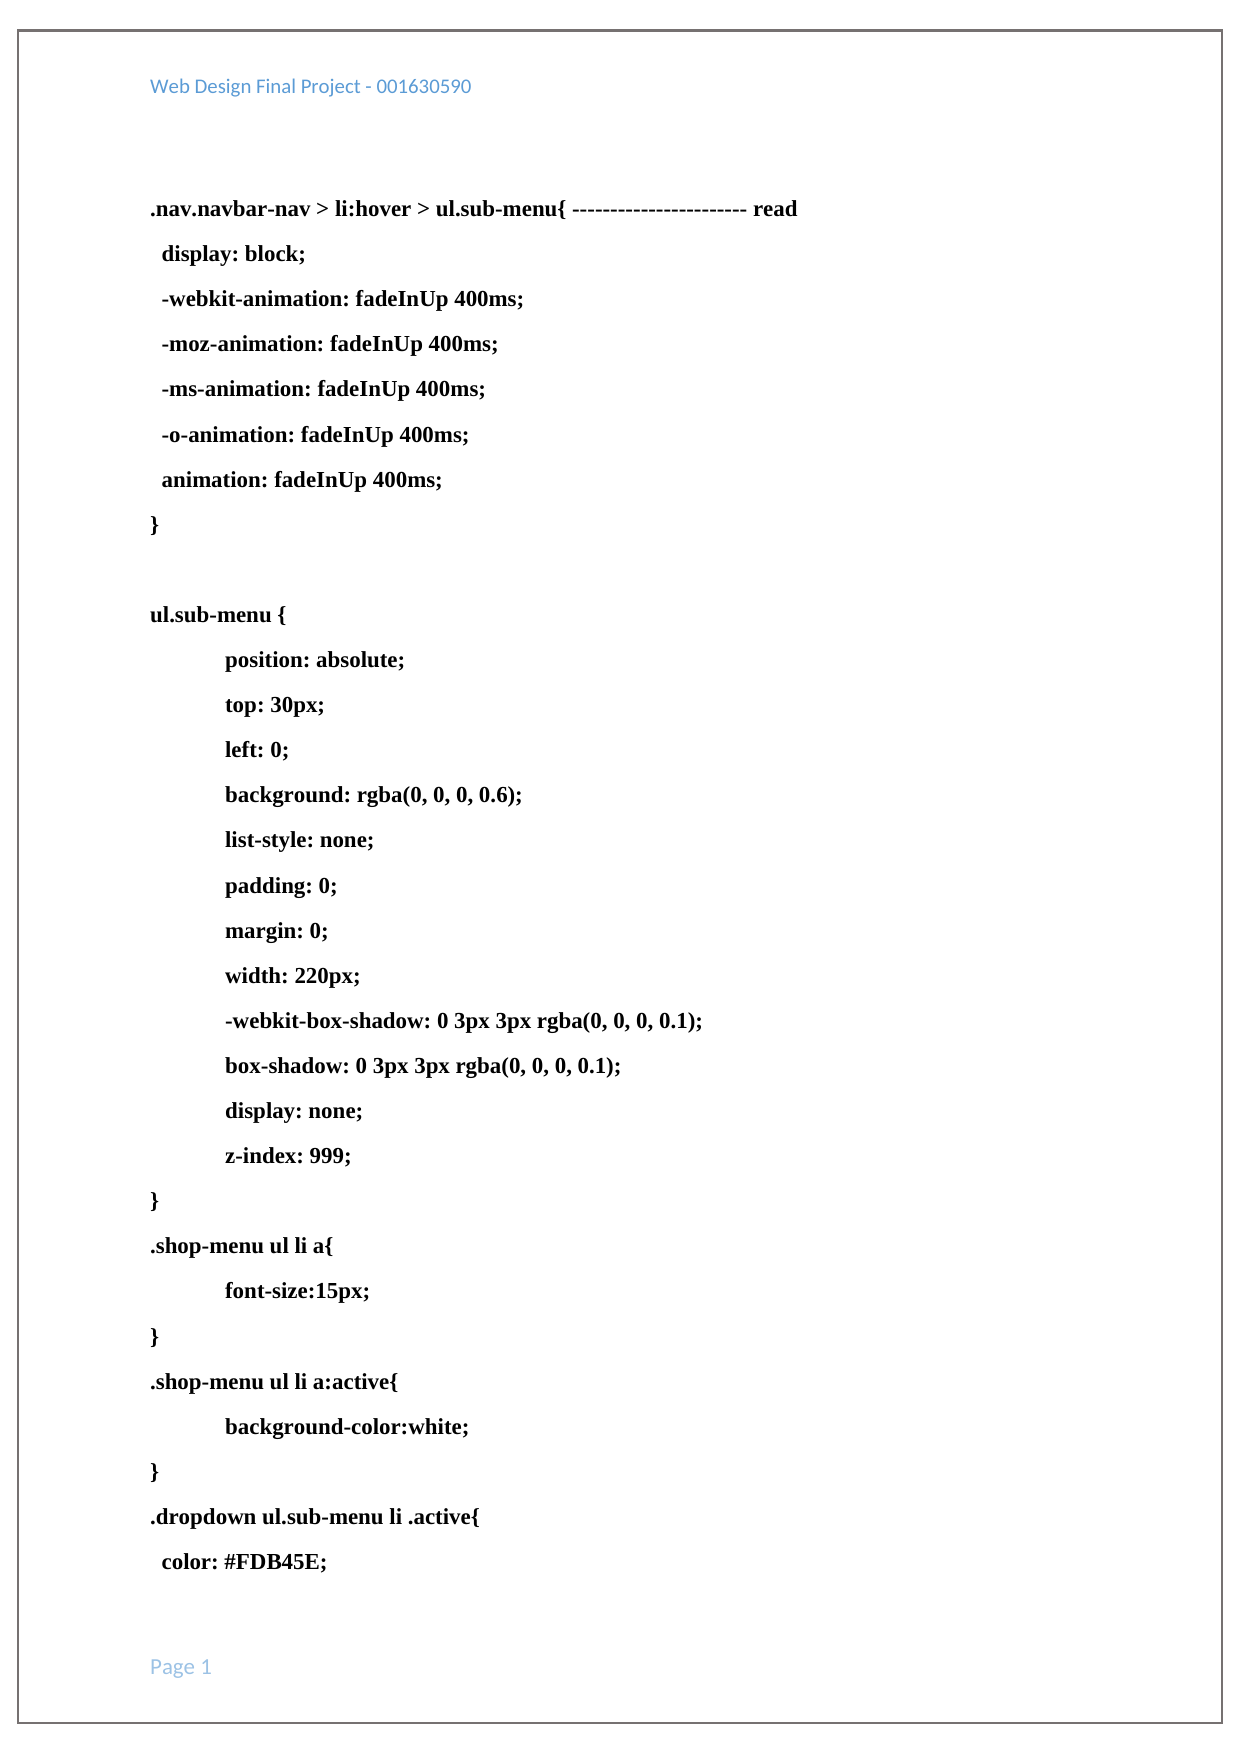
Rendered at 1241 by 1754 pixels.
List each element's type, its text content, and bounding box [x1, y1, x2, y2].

text } [150, 511, 1090, 537]
text box-shadow: 0 3px 3px rgba(0, 0, 0, 0.1); [150, 1052, 1090, 1078]
text -o-animation: fadeInUp 400ms; [150, 421, 1090, 447]
text font-size:15px; [150, 1278, 1090, 1304]
text -moz-animation: fadeInUp 400ms; [150, 330, 1090, 357]
text width: 220px; [150, 962, 1090, 988]
text } [150, 1323, 1090, 1349]
text -ms-animation: fadeInUp 400ms; [150, 376, 1090, 402]
text position: absolute; [150, 646, 1090, 672]
text .nav.navbar-nav > li:hover > ul.sub-menu{ ----------------------- read [150, 195, 1090, 221]
text .dropdown ul.sub-menu li .active{ [150, 1503, 1090, 1529]
text z-index: 999; [150, 1142, 1090, 1169]
text .shop-menu ul li a{ [150, 1232, 1090, 1259]
text background-color:white; [150, 1413, 1090, 1439]
text display: none; [150, 1097, 1090, 1123]
text display: block; [150, 240, 1090, 267]
text left: 0; [150, 736, 1090, 763]
text -webkit-animation: fadeInUp 400ms; [150, 285, 1090, 312]
text -webkit-box-shadow: 0 3px 3px rgba(0, 0, 0, 0.1); [150, 1007, 1090, 1033]
text padding: 0; [150, 872, 1090, 898]
text } [150, 1458, 1090, 1484]
text animation: fadeInUp 400ms; [150, 466, 1090, 492]
text color: #FDB45E; [150, 1548, 1090, 1574]
text } [150, 1187, 1090, 1214]
text .shop-menu ul li a:active{ [150, 1368, 1090, 1394]
text ul.sub-menu { [150, 601, 1090, 627]
text background: rgba(0, 0, 0, 0.6); [150, 781, 1090, 808]
text list-style: none; [150, 827, 1090, 853]
text top: 30px; [150, 691, 1090, 718]
text margin: 0; [150, 917, 1090, 943]
